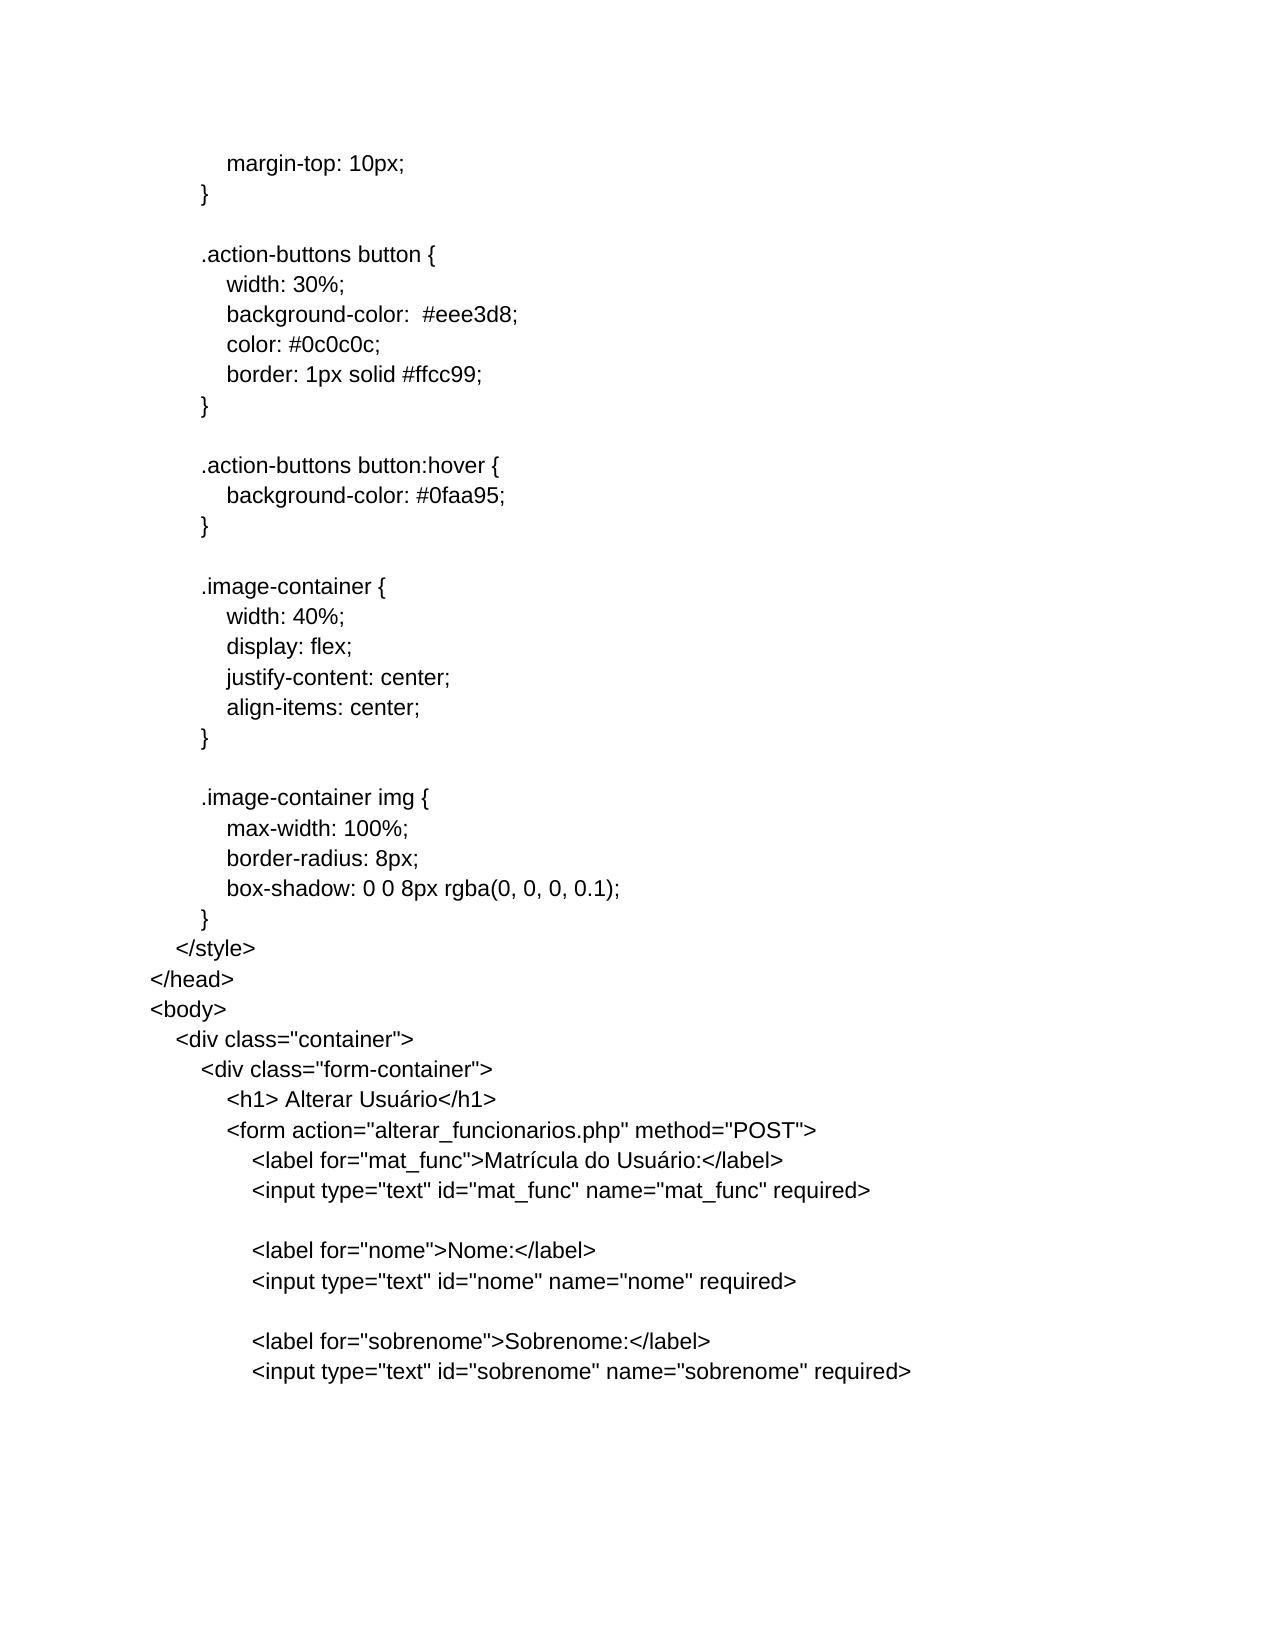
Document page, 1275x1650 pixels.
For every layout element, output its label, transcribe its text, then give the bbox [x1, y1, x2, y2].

text } [150, 512, 1125, 539]
text } [150, 724, 1125, 750]
text <label for="mat_func">Matrícula do Usuário:</label> [150, 1147, 1125, 1173]
text box-shadow: 0 0 8px rgba(0, 0, 0, 0.1); [150, 875, 1125, 901]
text <input type="text" id="nome" name="nome" required> [150, 1268, 1125, 1294]
text .action-buttons button:hover { [150, 452, 1125, 478]
text background-color: #0faa95; [150, 482, 1125, 509]
text } [150, 392, 1125, 418]
text <input type="text" id="sobrenome" name="sobrenome" required> [150, 1358, 1125, 1385]
text .image-container img { [150, 784, 1125, 811]
text <body> [150, 996, 1125, 1022]
text <div class="form-container"> [150, 1056, 1125, 1083]
text <label for="sobrenome">Sobrenome:</label> [150, 1328, 1125, 1354]
text color: #0c0c0c; [150, 331, 1125, 358]
text display: flex; [150, 633, 1125, 660]
text <h1> Alterar Usuário</h1> [150, 1086, 1125, 1113]
text max-width: 100%; [150, 814, 1125, 841]
text <input type="text" id="mat_func" name="mat_func" required> [150, 1177, 1125, 1203]
text justify-content: center; [150, 663, 1125, 690]
text border: 1px solid #ffcc99; [150, 361, 1125, 388]
text } [150, 905, 1125, 932]
text border-radius: 8px; [150, 845, 1125, 871]
text width: 30%; [150, 271, 1125, 297]
text <div class="container"> [150, 1026, 1125, 1052]
text </head> [150, 966, 1125, 992]
text } [150, 180, 1125, 207]
text .image-container { [150, 573, 1125, 599]
text .action-buttons button { [150, 241, 1125, 267]
text <form action="alterar_funcionarios.php" method="POST"> [150, 1117, 1125, 1143]
text width: 40%; [150, 603, 1125, 629]
text </style> [150, 935, 1125, 962]
text align-items: center; [150, 694, 1125, 720]
text margin-top: 10px; [150, 150, 1125, 176]
text <label for="nome">Nome:</label> [150, 1237, 1125, 1264]
text background-color: #eee3d8; [150, 301, 1125, 327]
